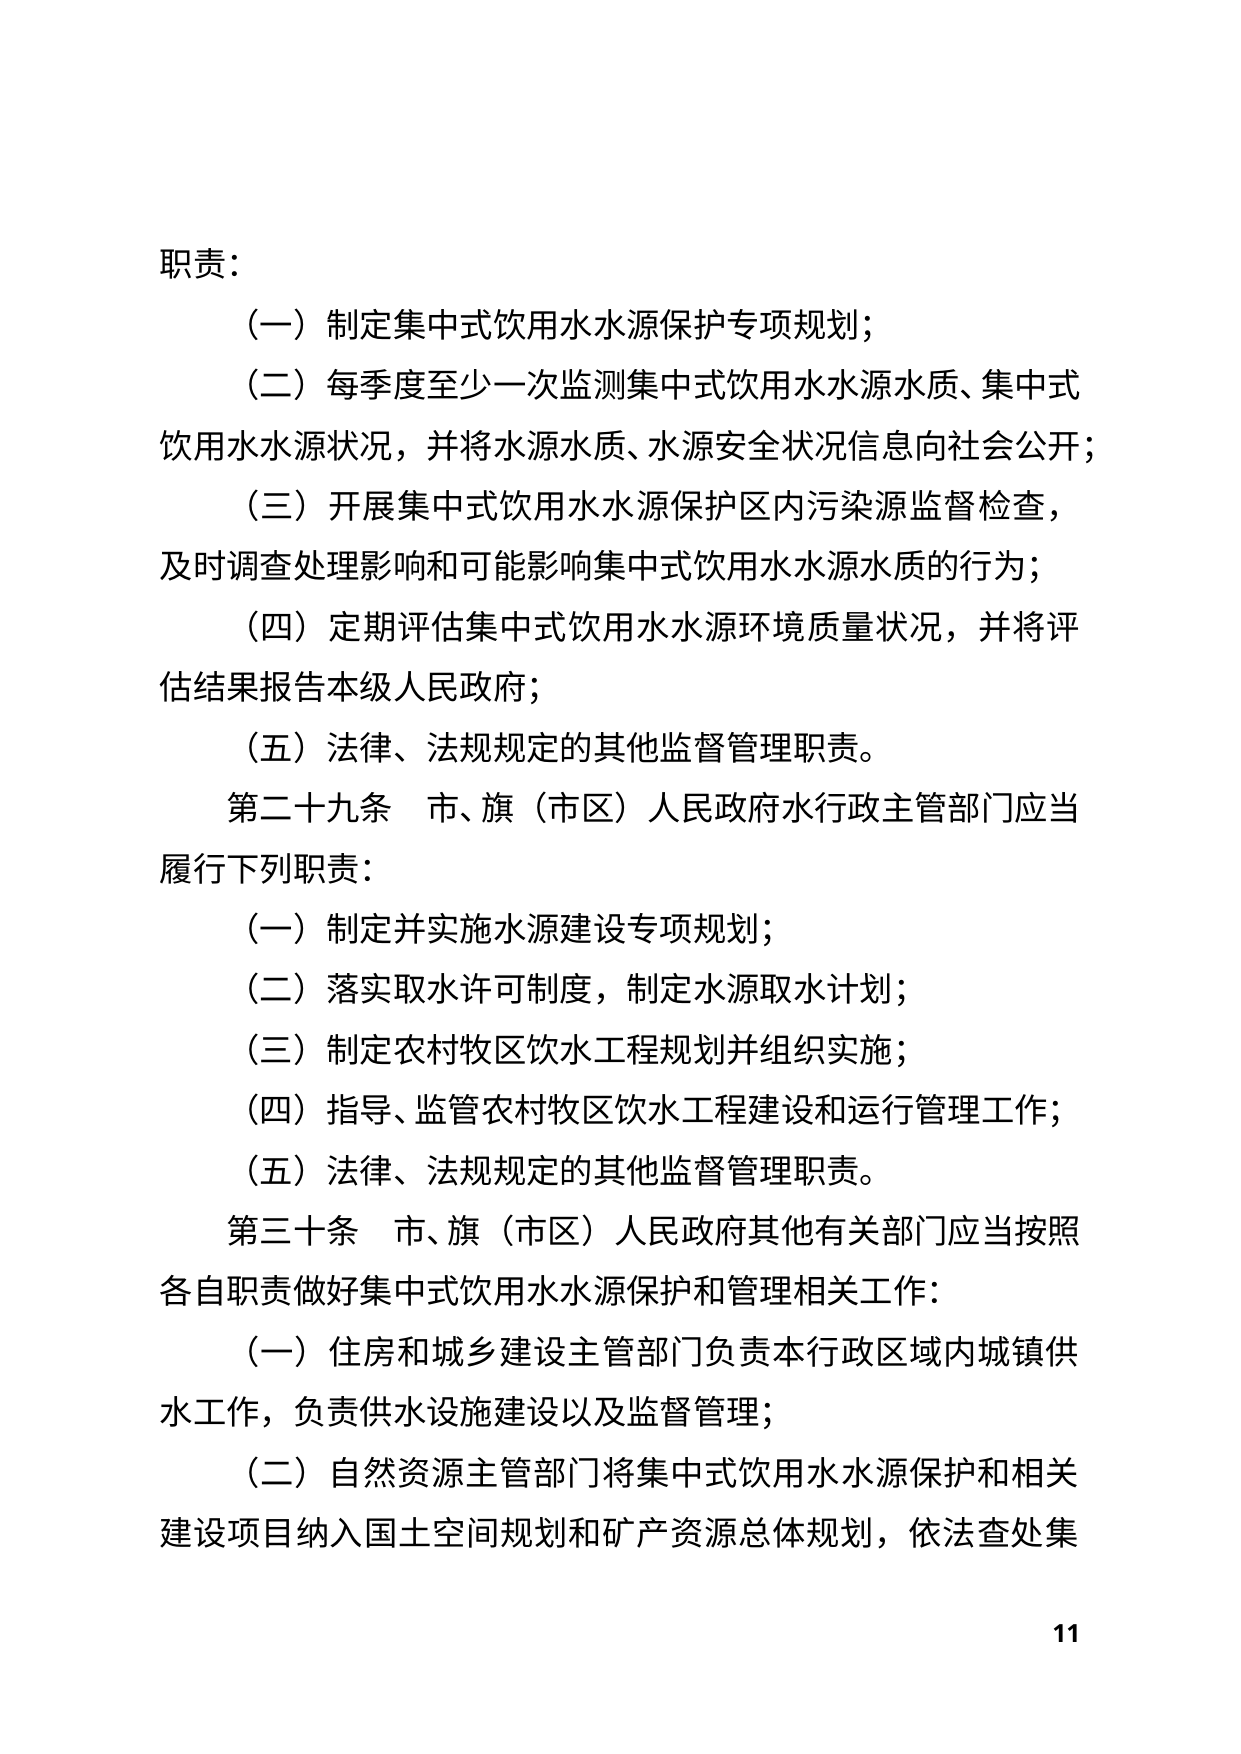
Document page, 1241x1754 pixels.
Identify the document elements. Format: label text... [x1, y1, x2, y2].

text （五）法律、法规规定的其他监督管理职责。 [159, 1316, 1081, 1376]
text （四）定期评估集中式饮用水水源环境质量状况，并将评估结果报告本级人民政府； [159, 772, 1081, 893]
text （三）开展集中式饮用水水源保护区内污染源监督检查，及时调查处理影响和可能影响集中式饮用水水源水质的行为； [159, 651, 1081, 772]
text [159, 228, 1081, 289]
text （一）制定并实施水源建设专项规划； [159, 1074, 1081, 1135]
text （三）制定农村牧区饮水工程规划并组织实施； [159, 1195, 1081, 1256]
text 第二十九条 市、旗（市区）人民政府水行政主管部门应当履行下列职责： [159, 953, 1081, 1074]
text （四）指导、监管农村牧区饮水工程建设和运行管理工作； [159, 1256, 1081, 1316]
text （二）每季度至少一次监测集中式饮用水水源水质、集中式饮用水水源状况，并将水源水质、水源安全状况信息向社会公开； [159, 470, 1081, 651]
text （五）法律、法规规定的其他监督管理职责。 [159, 893, 1081, 953]
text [159, 1497, 1081, 1558]
text （二）落实取水许可制度，制定水源取水计划； [159, 1135, 1081, 1195]
text 第二十八条 市人民政府生态环境主管部门应当履行下列职责： [159, 289, 1081, 410]
text （一）制定集中式饮用水水源保护专项规划； [159, 410, 1081, 470]
text 第三十条 市、旗（市区）人民政府其他有关部门应当按照各自职责做好集中式饮用水水源保护和管理相关工作： [159, 1376, 1081, 1497]
